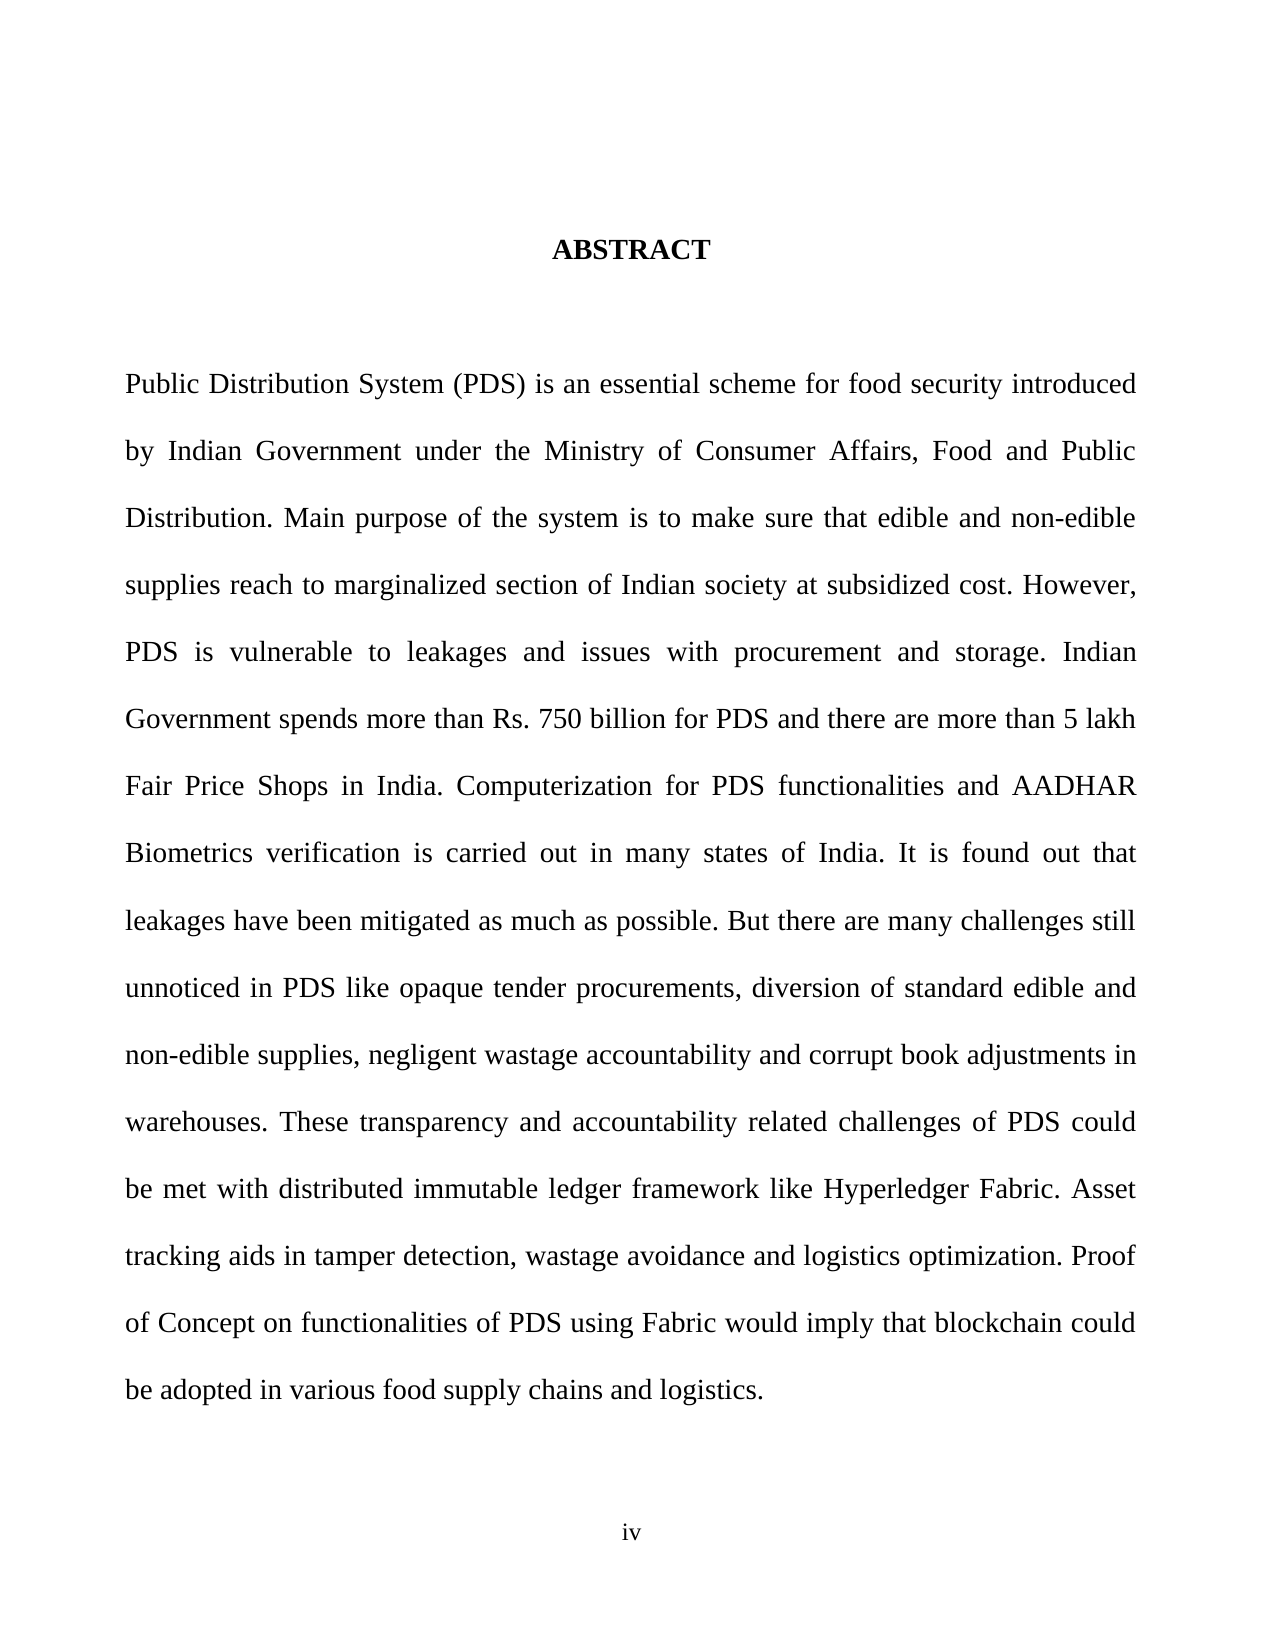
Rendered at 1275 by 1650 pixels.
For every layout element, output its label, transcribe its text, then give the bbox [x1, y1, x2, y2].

text ABSTRACT [125, 232, 1137, 265]
text Public Distribution System (PDS) is an essential scheme for food security introduced by Indian Government under the Ministry of Consumer Affairs, Food and Public Distribution. Main purpose of the system is to make sure that edible and non-edible supplies reach to marginalized section of Indian society at subsidized cost. However, PDS is vulnerable to leakages and issues with procurement and storage. Indian Government spends more than Rs. 750 billion for PDS and there are more than 5 lakh Fair Price Shops in India. Computerization for PDS functionalities and AADHAR Biometrics verification is carried out in many states of India. It is found out that leakages have been mitigated as much as possible. But there are many challenges still unnoticed in PDS like opaque tender procurements, diversion of standard edible and non-edible supplies, negligent wastage accountability and corrupt book adjustments in warehouses. These transparency and accountability related challenges of PDS could be met with distributed immutable ledger framework like Hyperledger Fabric. Asset tracking aids in tamper detection, wastage avoidance and logistics optimization. Proof of Concept on functionalities of PDS using Fabric would imply that blockchain could be adopted in various food supply chains and logistics. [125, 366, 1137, 1406]
